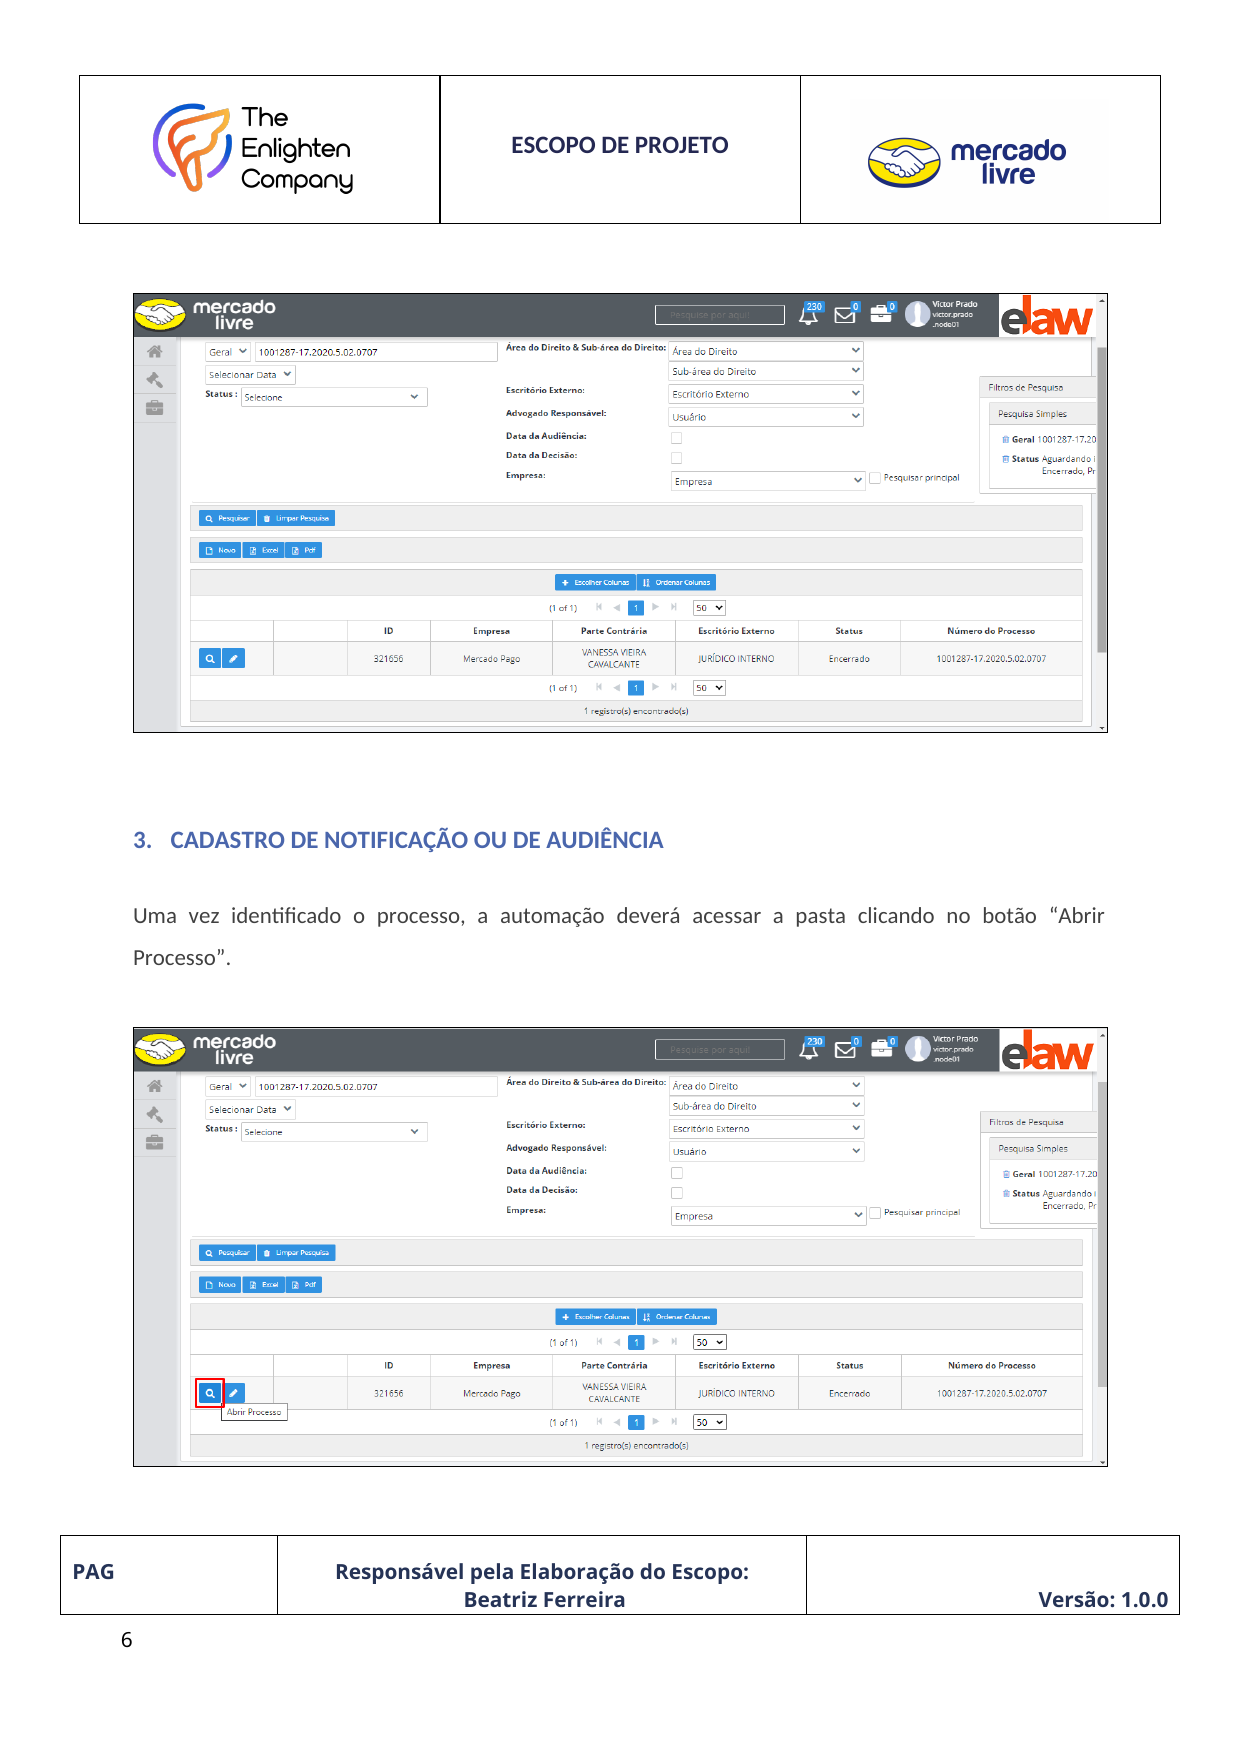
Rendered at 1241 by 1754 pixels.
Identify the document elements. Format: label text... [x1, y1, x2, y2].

picture [850, 99, 1110, 223]
picture [148, 92, 360, 204]
text Uma vez identificado o processo, a automação deverá acessar a pasta clicando no botão “Abrir Processo”. [133, 901, 1107, 971]
picture [134, 294, 1107, 732]
subtitle CADASTRO DE NOTIFICAÇÃO OU DE AUDIÊNCIA [133, 824, 1107, 854]
picture [134, 1028, 1107, 1466]
